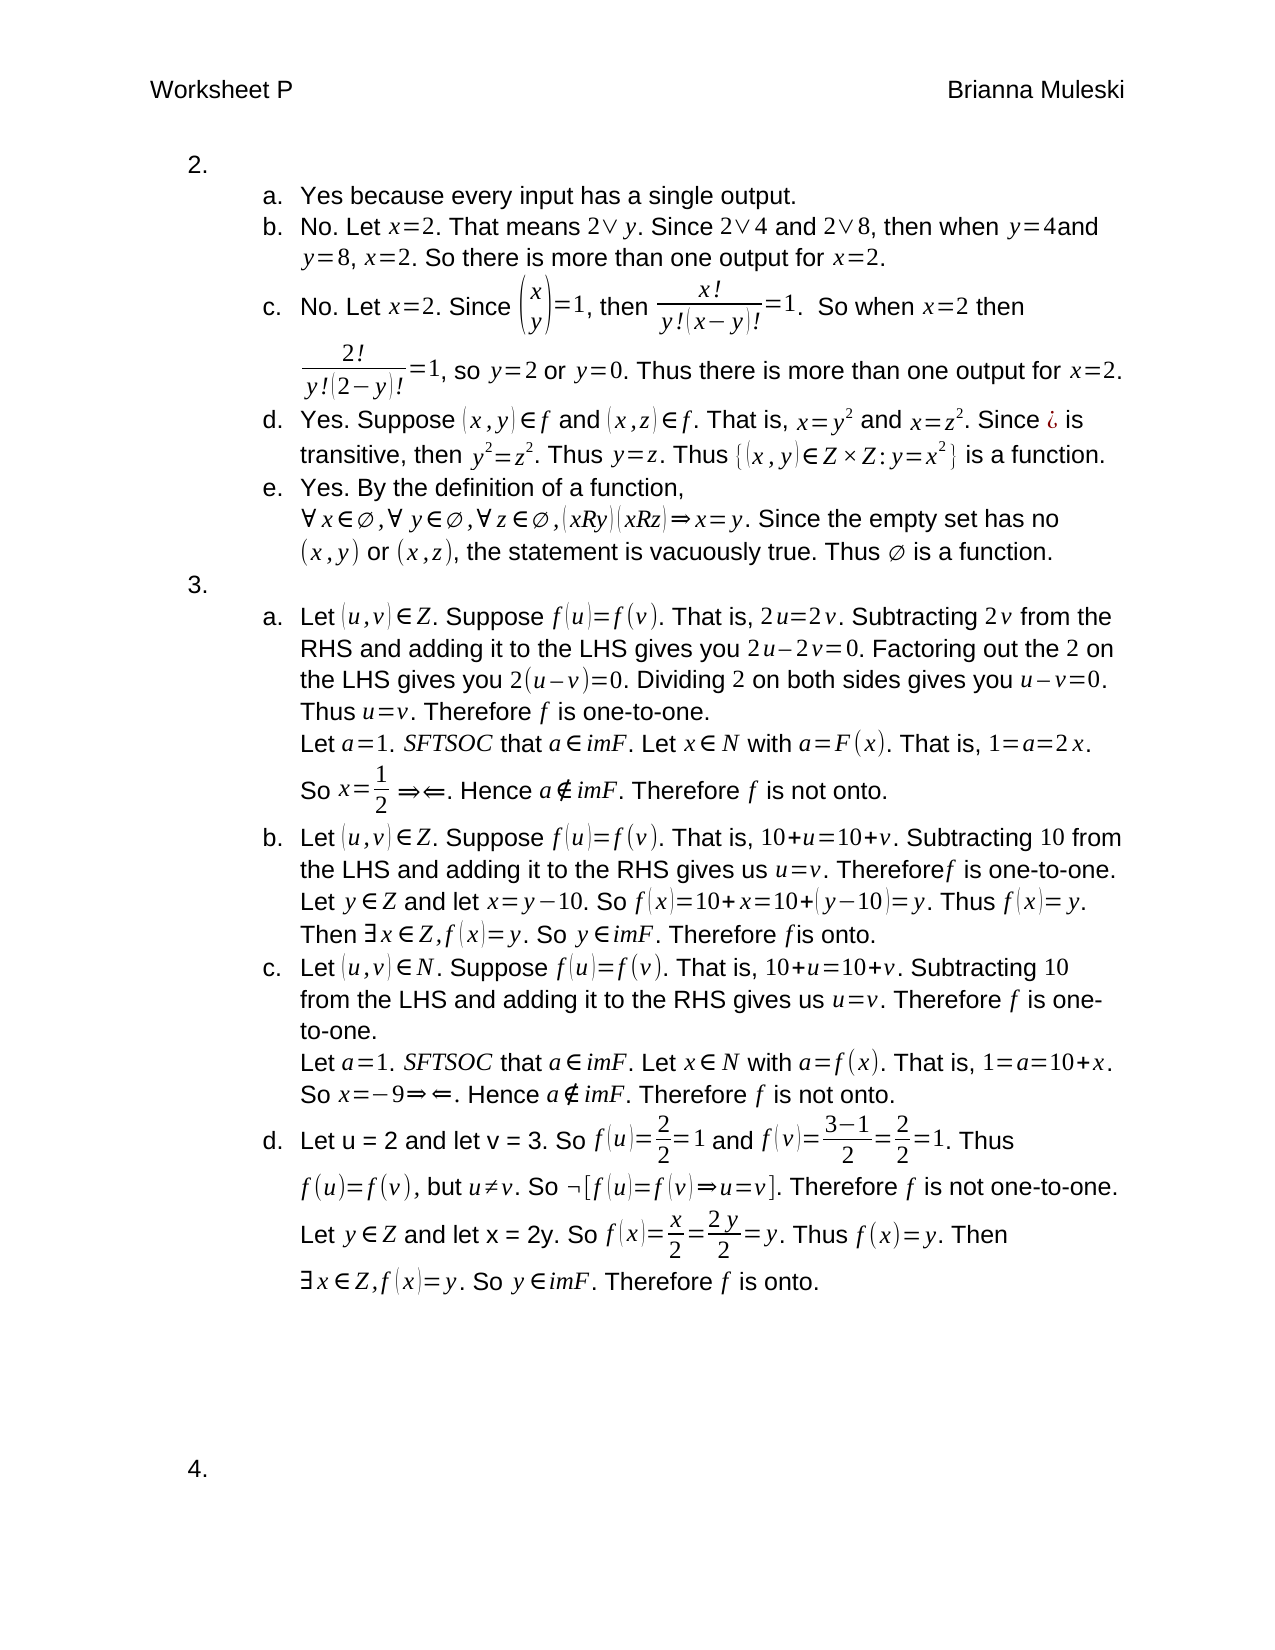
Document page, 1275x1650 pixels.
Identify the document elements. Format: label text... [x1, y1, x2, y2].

list Yes because every input has a single output. [262, 181, 1125, 210]
list No. Let . That means . Since and , then when and , . So there is more than one output for . [262, 212, 1125, 272]
list Let . Suppose . That is, . Subtracting from the LHS and adding it to the RHS gives us . Therefore is one-to-one. [262, 822, 1125, 884]
list Let and let x = 2y. So . Thus . Then . So . Therefore is onto. [300, 1205, 1125, 1297]
list Yes. Suppose and . That is, and . Since is transitive, then . Thus . Thus is a function. [262, 404, 1125, 470]
list Let . that . Let with . That is, . So ⇒⇐. Hence . Therefore is not onto. [300, 728, 1125, 819]
list Let and let . So . Thus . Then . So . Therefore is onto. [300, 886, 1125, 950]
list Let u = 2 and let v = 3. So and . Thus but . So . Therefore is not one-to-one. [262, 1111, 1125, 1203]
list Yes. By the definition of a function, . Since the empty set has no or , the statement is vacuously true. Thus is a function. [262, 473, 1125, 567]
list Let . that . Let with . That is, . So Hence . Therefore is not onto. [300, 1047, 1125, 1108]
list Let . Suppose . That is, . Subtracting from the RHS and adding it to the LHS gives you . Factoring out the on the LHS gives you . Dividing on both sides gives you . Thus . Therefore is one-to-one. [262, 601, 1125, 726]
list No. Let . Since , then . So when then , so or . Thus there is more than one output for . [262, 274, 1125, 402]
list Let . Suppose . That is, . Subtracting from the LHS and adding it to the RHS gives us . Therefore is one-to-one. [262, 952, 1125, 1045]
